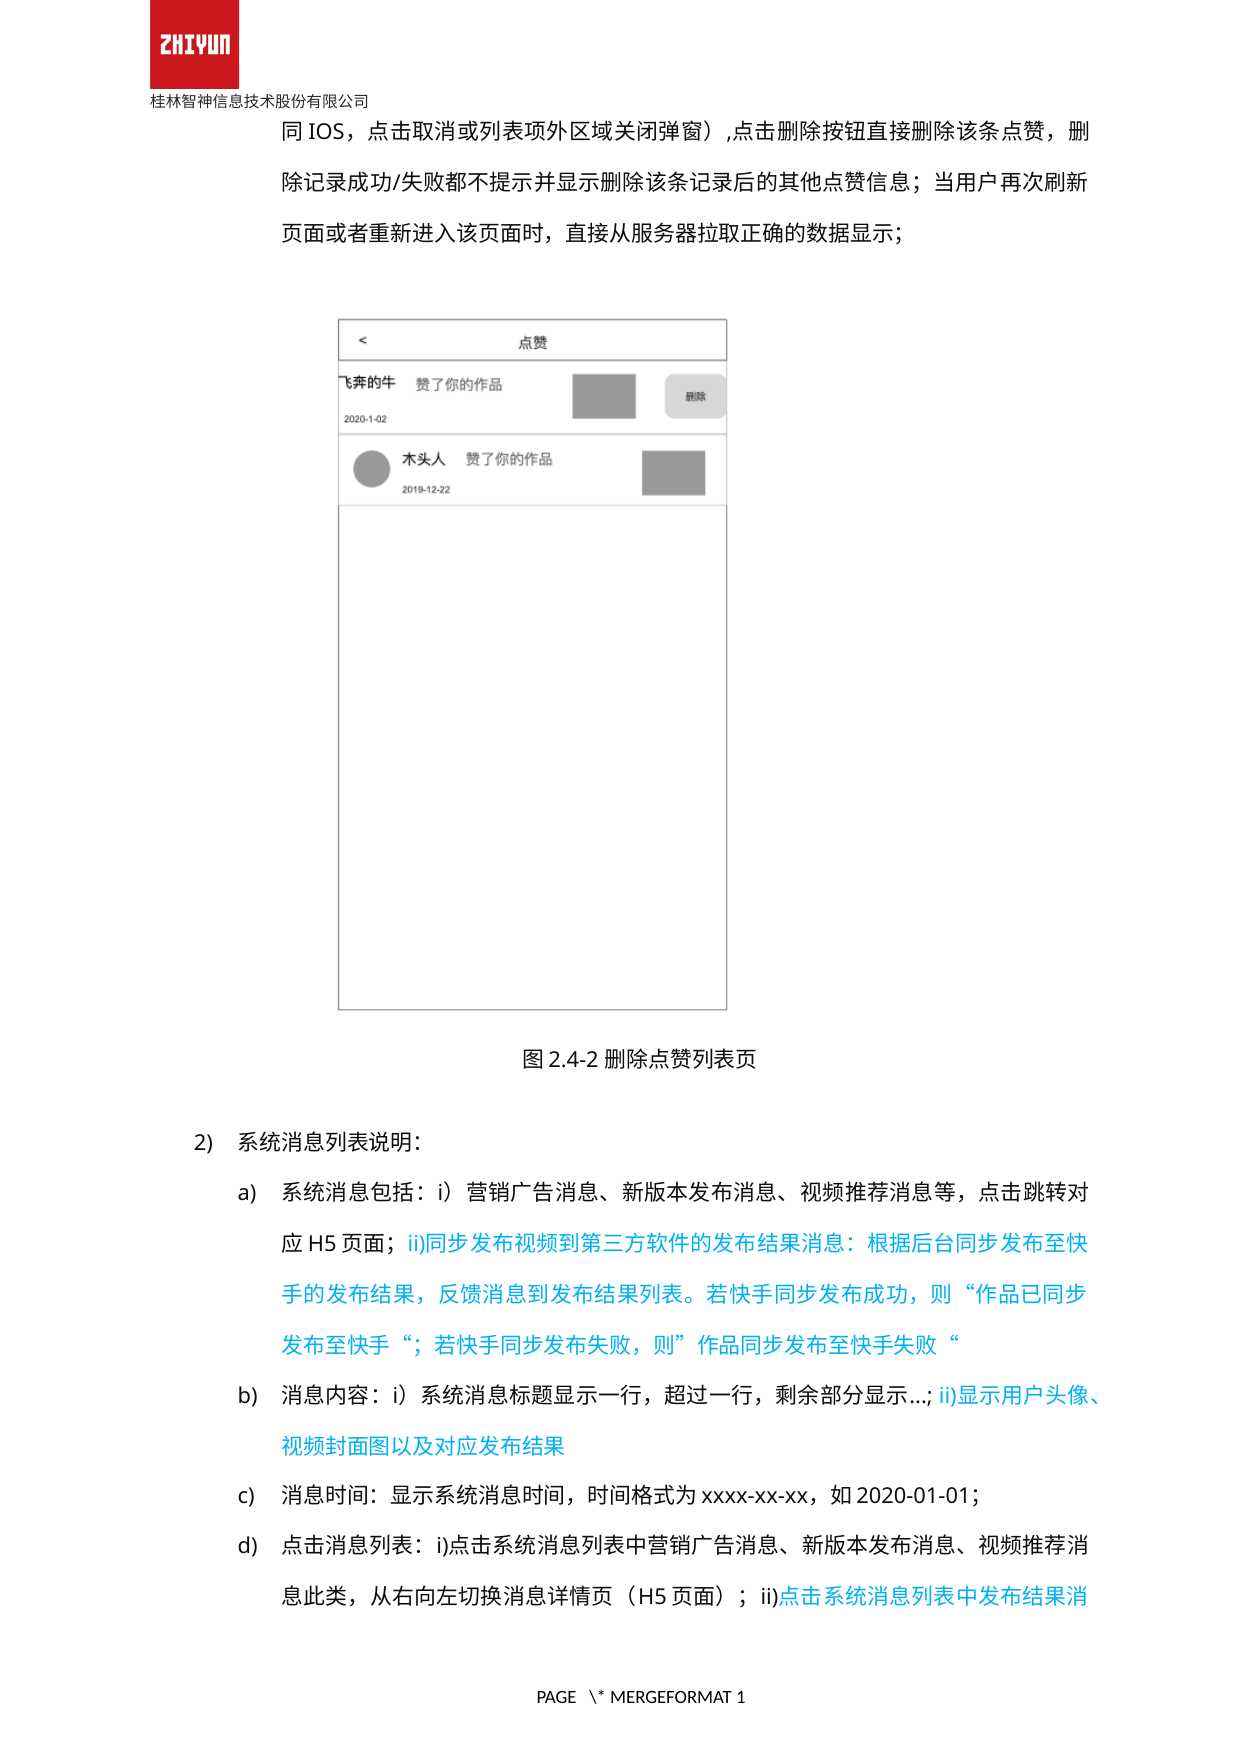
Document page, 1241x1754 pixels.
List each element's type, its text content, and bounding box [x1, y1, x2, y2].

list 消息时间：显示系统消息时间，时间格式为xxxx-xx-xx，如2020-01-01； [237, 1477, 1090, 1511]
list 左滑消息列表出现删除按钮（Android为长按，底部弹出删除和取消选项，删除逻辑同IOS，点击取消或列表项外区域关闭弹窗）,点击删除按钮直接删除该条点赞，删除记录成功/失败都不提示并显示删除该条记录后的其他点赞信息；当用户再次刷新页面或者重新进入该页面时，直接从服务器拉取正确的数据显示； [237, 113, 1090, 249]
picture [150, 0, 240, 89]
list 图2.4-2 删除点赞列表页 [150, 1041, 1090, 1075]
list 消息内容：i）系统消息标题显示一行，超过一行，剩余部分显示...; ii)显示用户头像、视频封面图以及对应发布结果 [237, 1377, 1090, 1462]
picture [324, 313, 739, 1015]
list 系统消息包括：i）营销广告消息、新版本发布消息、视频推荐消息等，点击跳转对应H5页面；ii)同步发布视频到第三方软件的发布结果消息：根据后台同步发布至快手的发布结果，反馈消息到发布结果列表。若快手同步发布成功，则“作品已同步发布至快手“；若快手同步发布失败，则”作品同步发布至快手失败“ [237, 1174, 1090, 1361]
picture [469, 1293, 477, 1300]
list 系统消息列表说明： [194, 1124, 1090, 1158]
